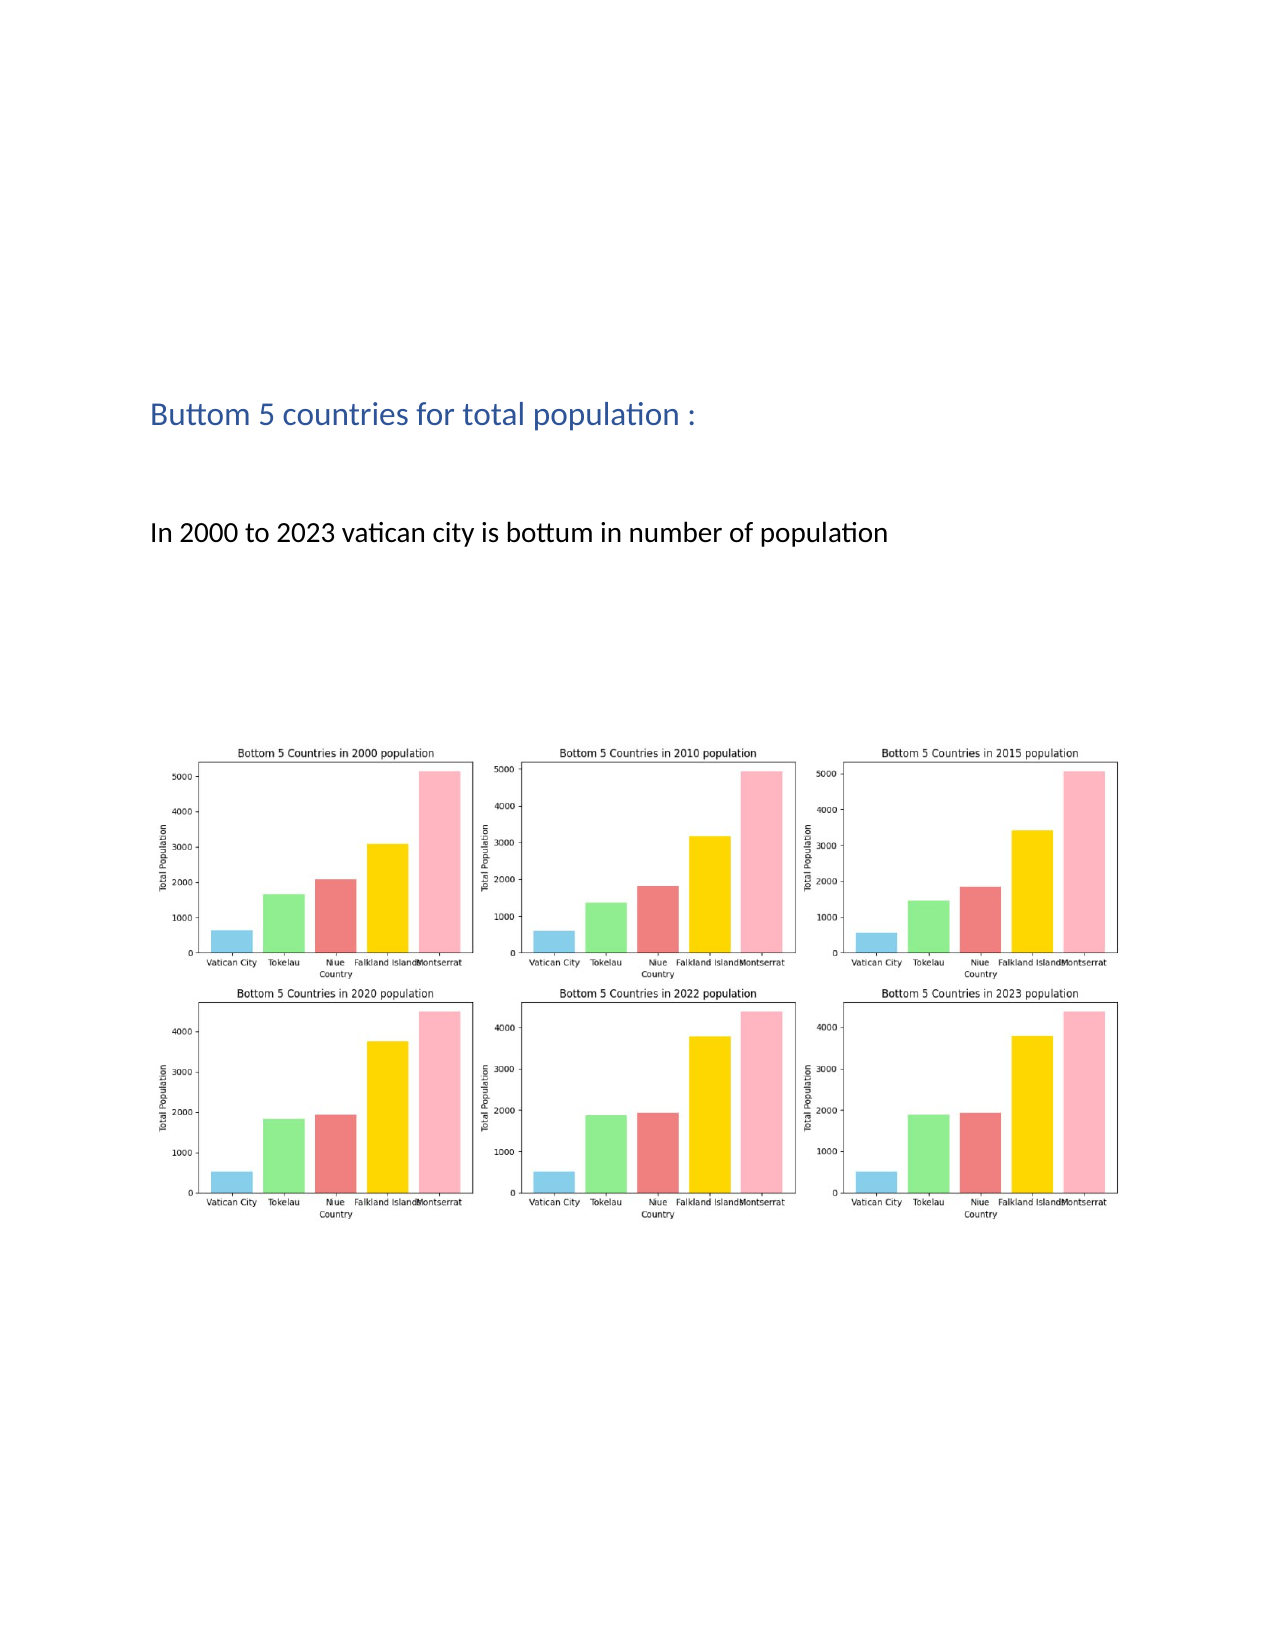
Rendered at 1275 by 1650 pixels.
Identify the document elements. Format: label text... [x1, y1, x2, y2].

text Buttom 5 countries for total population : [150, 392, 1125, 433]
text In 2000 to 2023 vatican city is bottum in number of population [150, 514, 1125, 549]
picture [150, 739, 1125, 1228]
